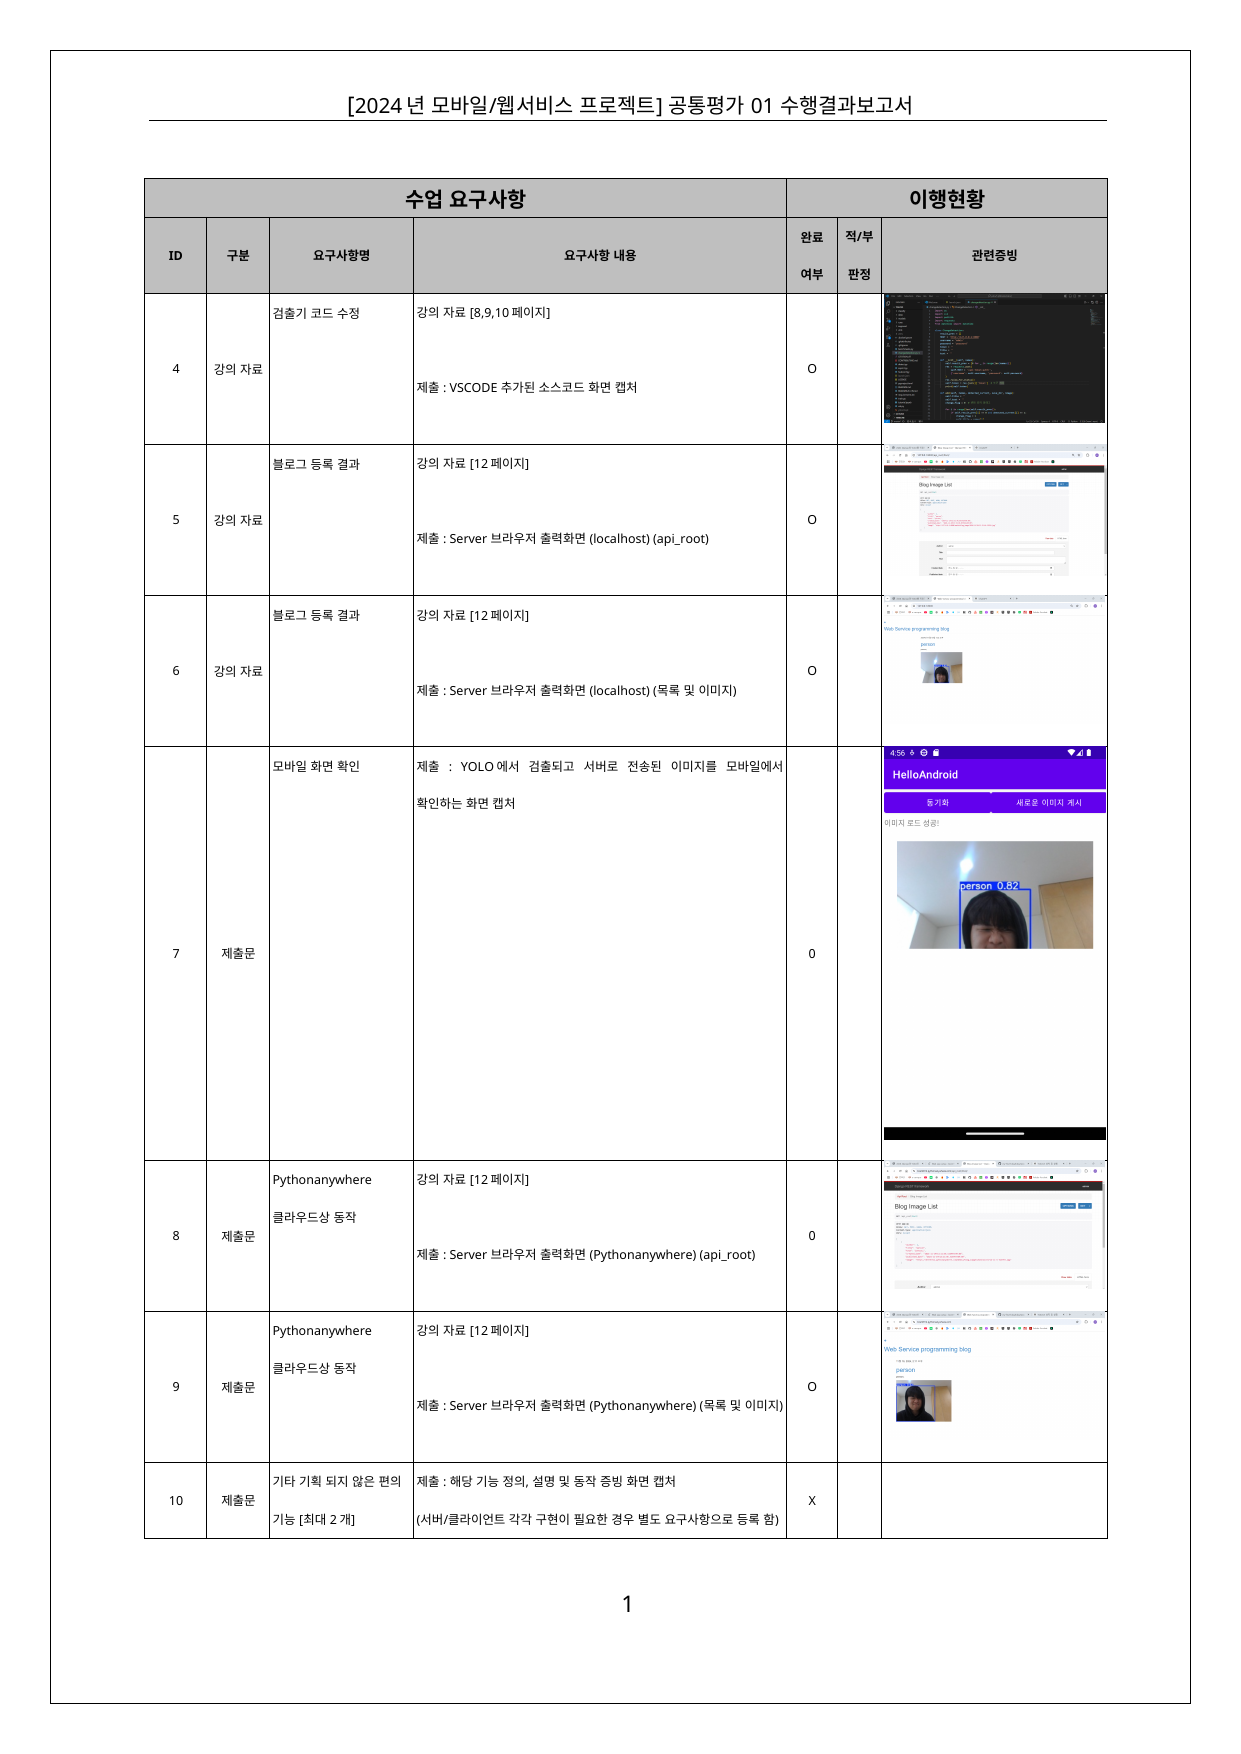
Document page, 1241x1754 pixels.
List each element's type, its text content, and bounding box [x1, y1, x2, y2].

table_cell 강의 자료 [8,9,10페이지] 제출 : VSCODE 추가된 소스코드 화면 캡처 [414, 294, 786, 444]
table_cell 제출문 [207, 1161, 269, 1311]
table_cell 4 [145, 294, 206, 444]
table_cell [882, 1463, 1107, 1538]
table_cell [882, 445, 1107, 595]
table_cell 블로그 등록 결과 [270, 596, 413, 746]
table_cell 강의 자료 [12페이지] 제출 : Server 브라우저 출력화면 (localhost) (api_root) [414, 445, 786, 595]
table_cell O [787, 445, 837, 595]
table_cell Pythonanywhere 클라우드상 동작 [270, 1312, 413, 1462]
picture [884, 746, 1106, 1140]
table_cell 기타 기획 되지 않은 편의 기능 [최대 2개] [270, 1463, 413, 1538]
table_cell [838, 294, 881, 444]
table_cell 강의 자료 [12페이지] 제출 : Server 브라우저 출력화면 (localhost) (목록 및 이미지) [414, 596, 786, 746]
table_cell 블로그 등록 결과 [270, 445, 413, 595]
table_cell [882, 1312, 1107, 1462]
table_cell [838, 1463, 881, 1538]
table_cell 강의 자료 [12페이지] 제출 : Server 브라우저 출력화면 (Pythonanywhere) (api_root) [414, 1161, 786, 1311]
table_cell O [787, 1312, 837, 1462]
table_cell 강의 자료 [207, 445, 269, 595]
table_cell O [787, 294, 837, 444]
table_cell 0 [787, 1161, 837, 1311]
picture [884, 444, 1107, 576]
table_cell X [787, 1463, 837, 1538]
picture [884, 1311, 1105, 1440]
table_cell 요구사항명 [270, 218, 413, 293]
table_cell 모바일 화면 확인 [270, 747, 413, 1159]
table_cell 제출문 [207, 747, 269, 1159]
table_cell 제출 : 해당 기능 정의, 설명 및 동작 증빙 화면 캡처 (서버/클라이언트 각각 구현이 필요한 경우 별도 요구사항으로 등록 함) [414, 1463, 786, 1538]
table_cell [838, 747, 881, 1159]
table_cell 관련증빙 [882, 218, 1107, 293]
table_cell 검출기 코드 수정 [270, 294, 413, 444]
table_header 이행현황 [787, 179, 1107, 217]
picture [884, 595, 1105, 724]
table_cell 제출문 [207, 1463, 269, 1538]
table_cell 8 [145, 1161, 206, 1311]
table_cell 0 [787, 747, 837, 1159]
table_cell 제출 : YOLO에서 검출되고 서버로 전송된 이미지를 모바일에서 확인하는 화면 캡처 [414, 747, 786, 1159]
table_cell Pythonanywhere 클라우드상 동작 [270, 1161, 413, 1311]
table_cell [882, 294, 1107, 444]
table_cell 완료 여부 [787, 218, 837, 293]
table_cell 강의 자료 [207, 294, 269, 444]
table_cell [882, 1161, 1107, 1311]
table_cell [838, 1161, 881, 1311]
table_cell [882, 747, 1107, 1159]
table_cell O [787, 596, 837, 746]
table_cell 강의 자료 [207, 596, 269, 746]
table_cell 6 [145, 596, 206, 746]
table_header 수업 요구사항 [145, 179, 786, 217]
table_cell 요구사항 내용 [414, 218, 786, 293]
picture [884, 1160, 1105, 1289]
table_cell 구분 [207, 218, 269, 293]
table_cell 10 [145, 1463, 206, 1538]
table_cell [838, 445, 881, 595]
table_cell [838, 596, 881, 746]
table_cell 5 [145, 445, 206, 595]
table_cell 강의 자료 [12페이지] 제출 : Server 브라우저 출력화면 (Pythonanywhere) (목록 및 이미지) [414, 1312, 786, 1462]
table_cell ID [145, 218, 206, 293]
table_cell 9 [145, 1312, 206, 1462]
picture [884, 293, 1105, 423]
table_cell 적/부 판정 [838, 218, 881, 293]
table_cell 제출문 [207, 1312, 269, 1462]
table_cell 7 [145, 747, 206, 1159]
table_cell [838, 1312, 881, 1462]
table_cell [882, 596, 1107, 746]
